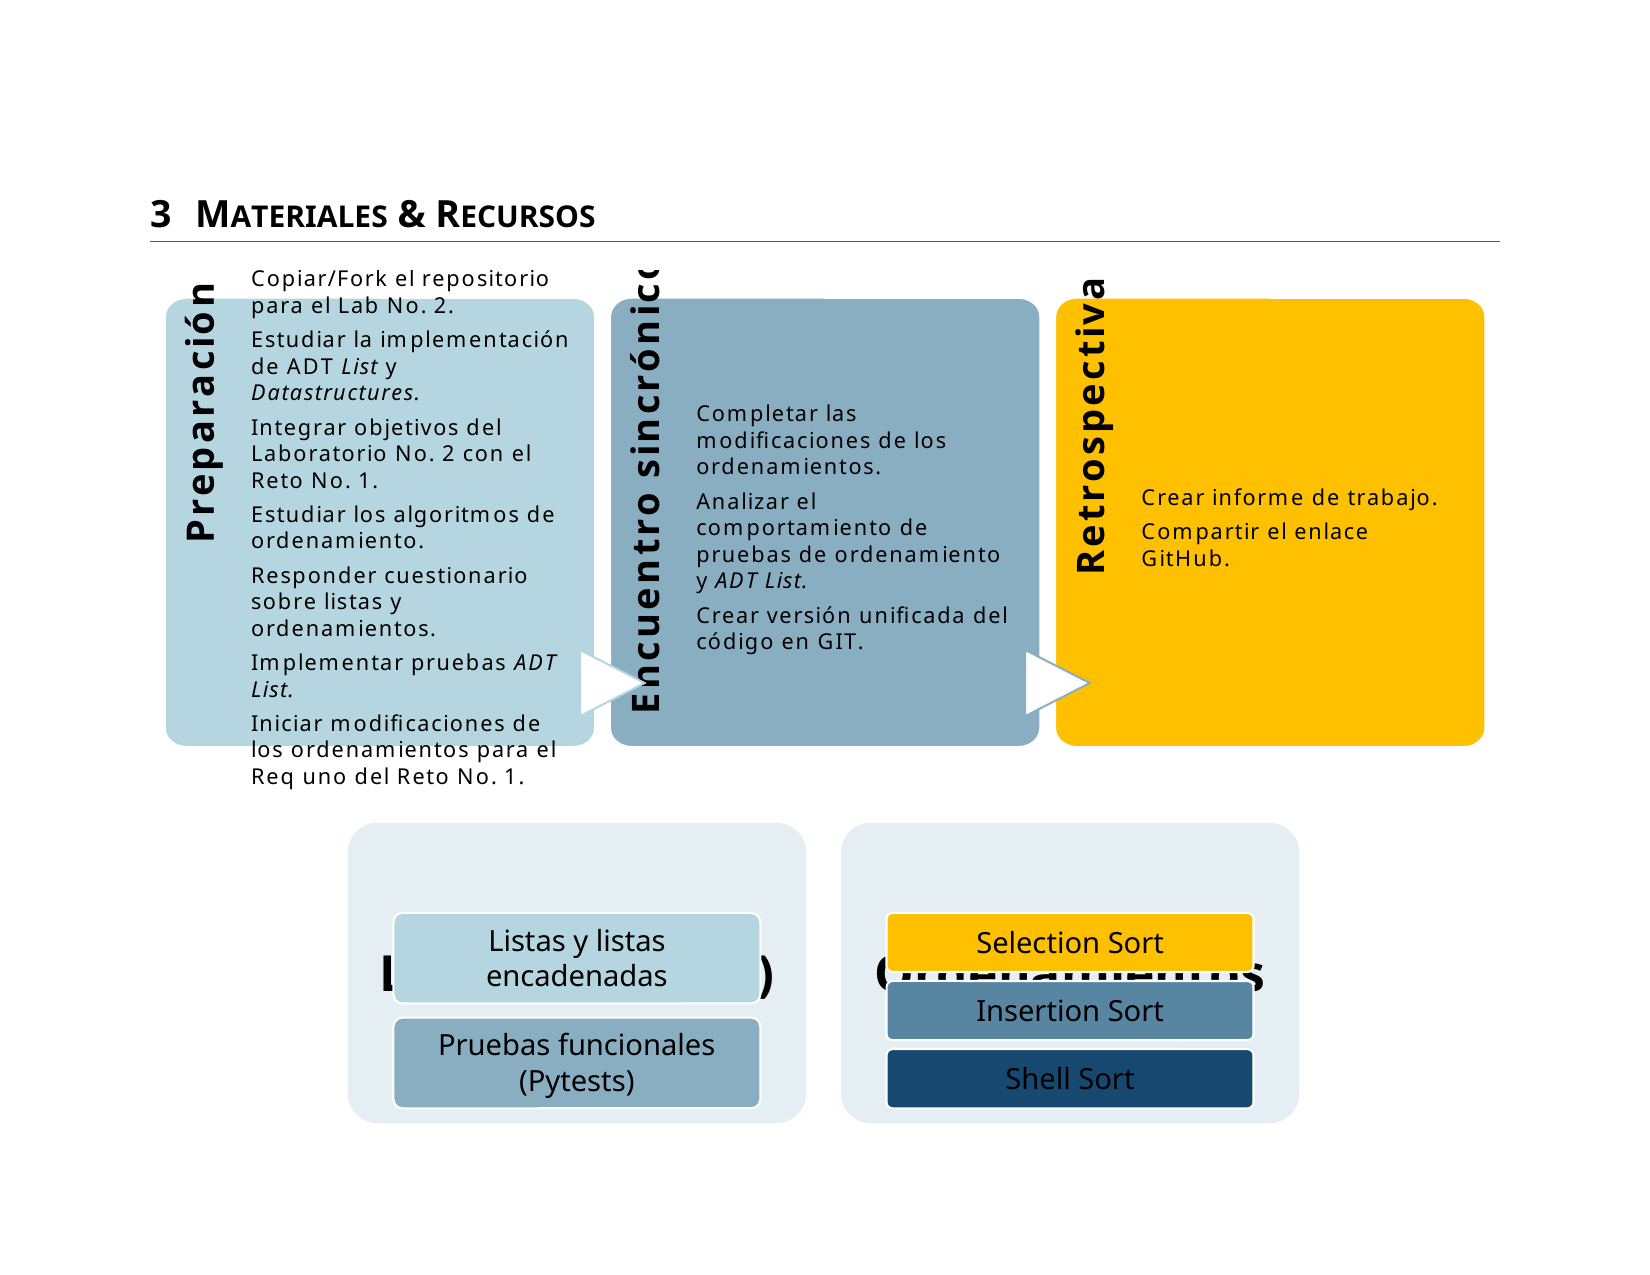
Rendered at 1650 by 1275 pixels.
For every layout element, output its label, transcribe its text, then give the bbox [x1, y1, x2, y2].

subtitle Materiales & Recursos [150, 187, 1500, 241]
